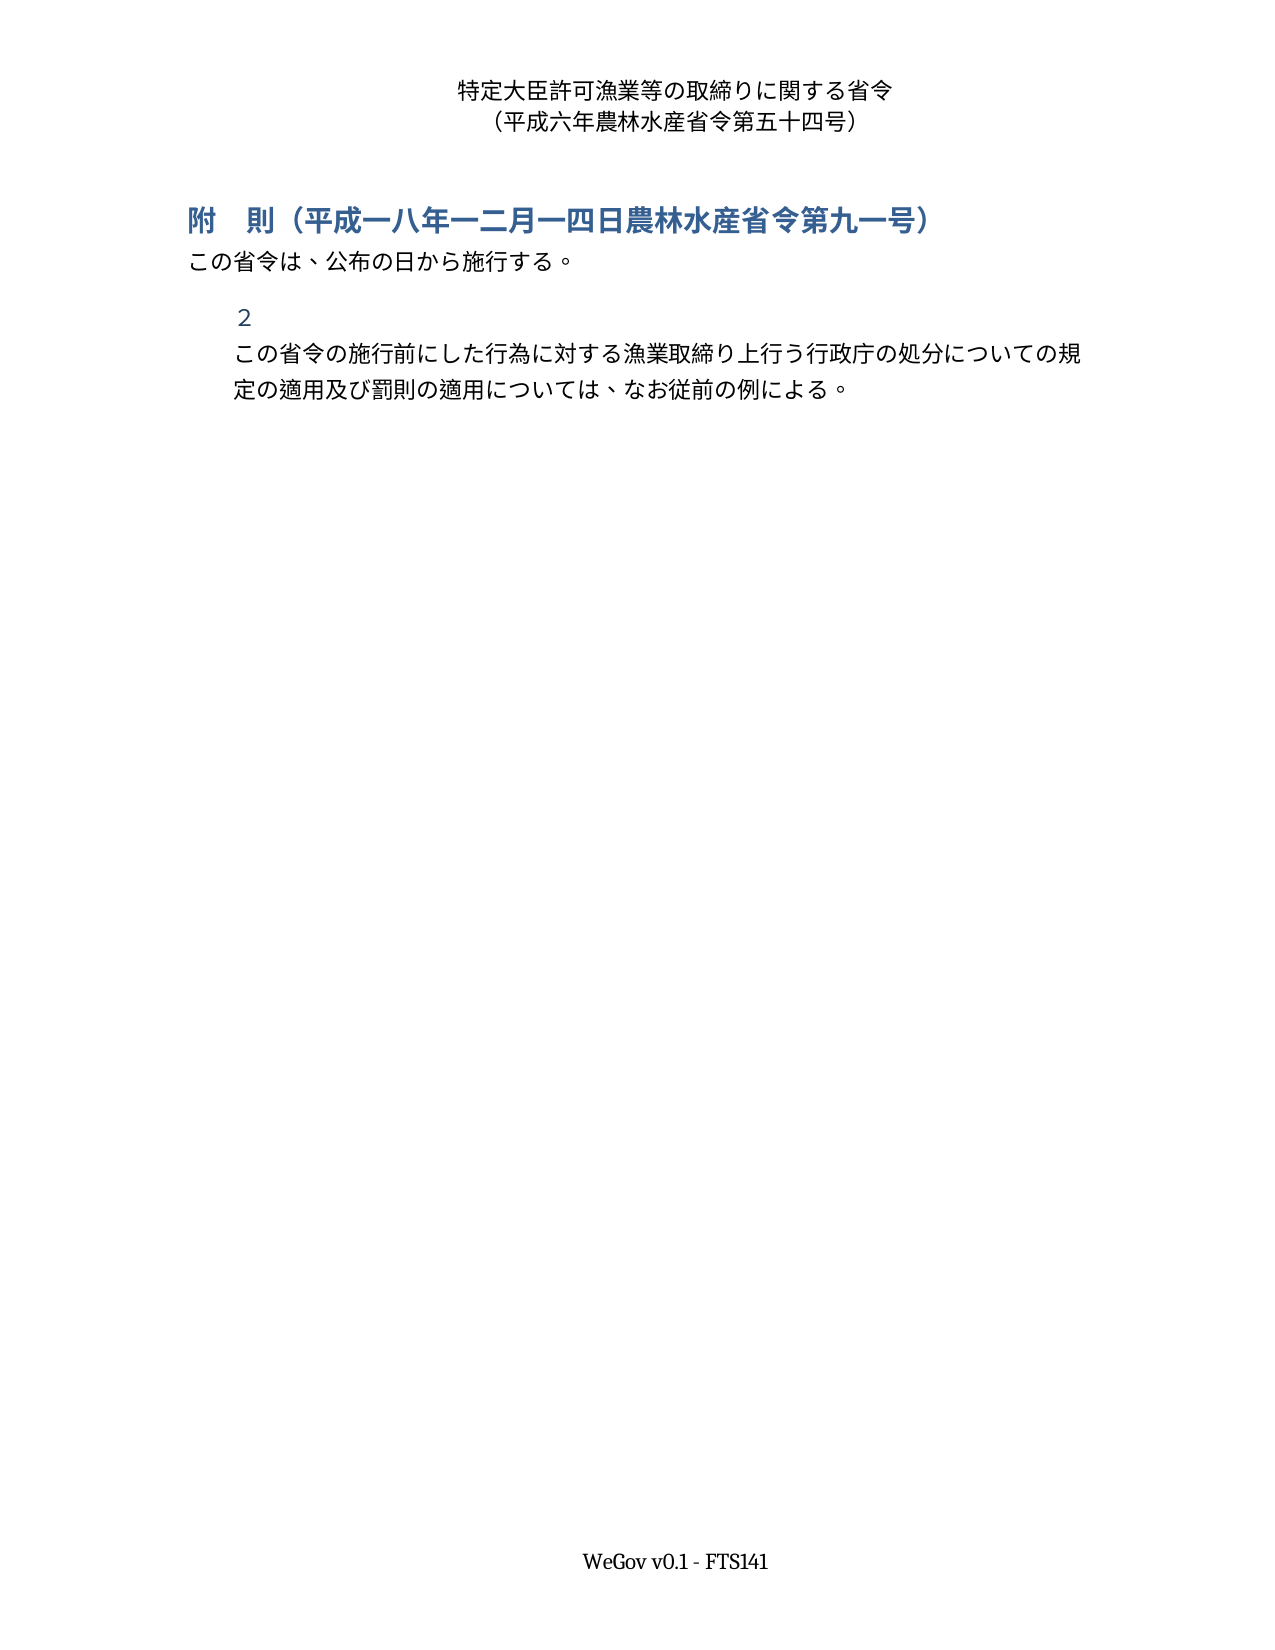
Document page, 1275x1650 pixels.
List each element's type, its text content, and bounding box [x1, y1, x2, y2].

text この省令の施行前にした行為に対する漁業取締り上行う行政庁の処分についての規定の適用及び罰則の適用については、なお従前の例による。 [233, 338, 1087, 406]
text この省令は、公布の日から施行する。 [187, 246, 1087, 277]
subtitle ２ [233, 302, 1087, 334]
subtitle 附 則（平成一八年一二月一四日農林水産省令第九一号） [187, 200, 1087, 240]
